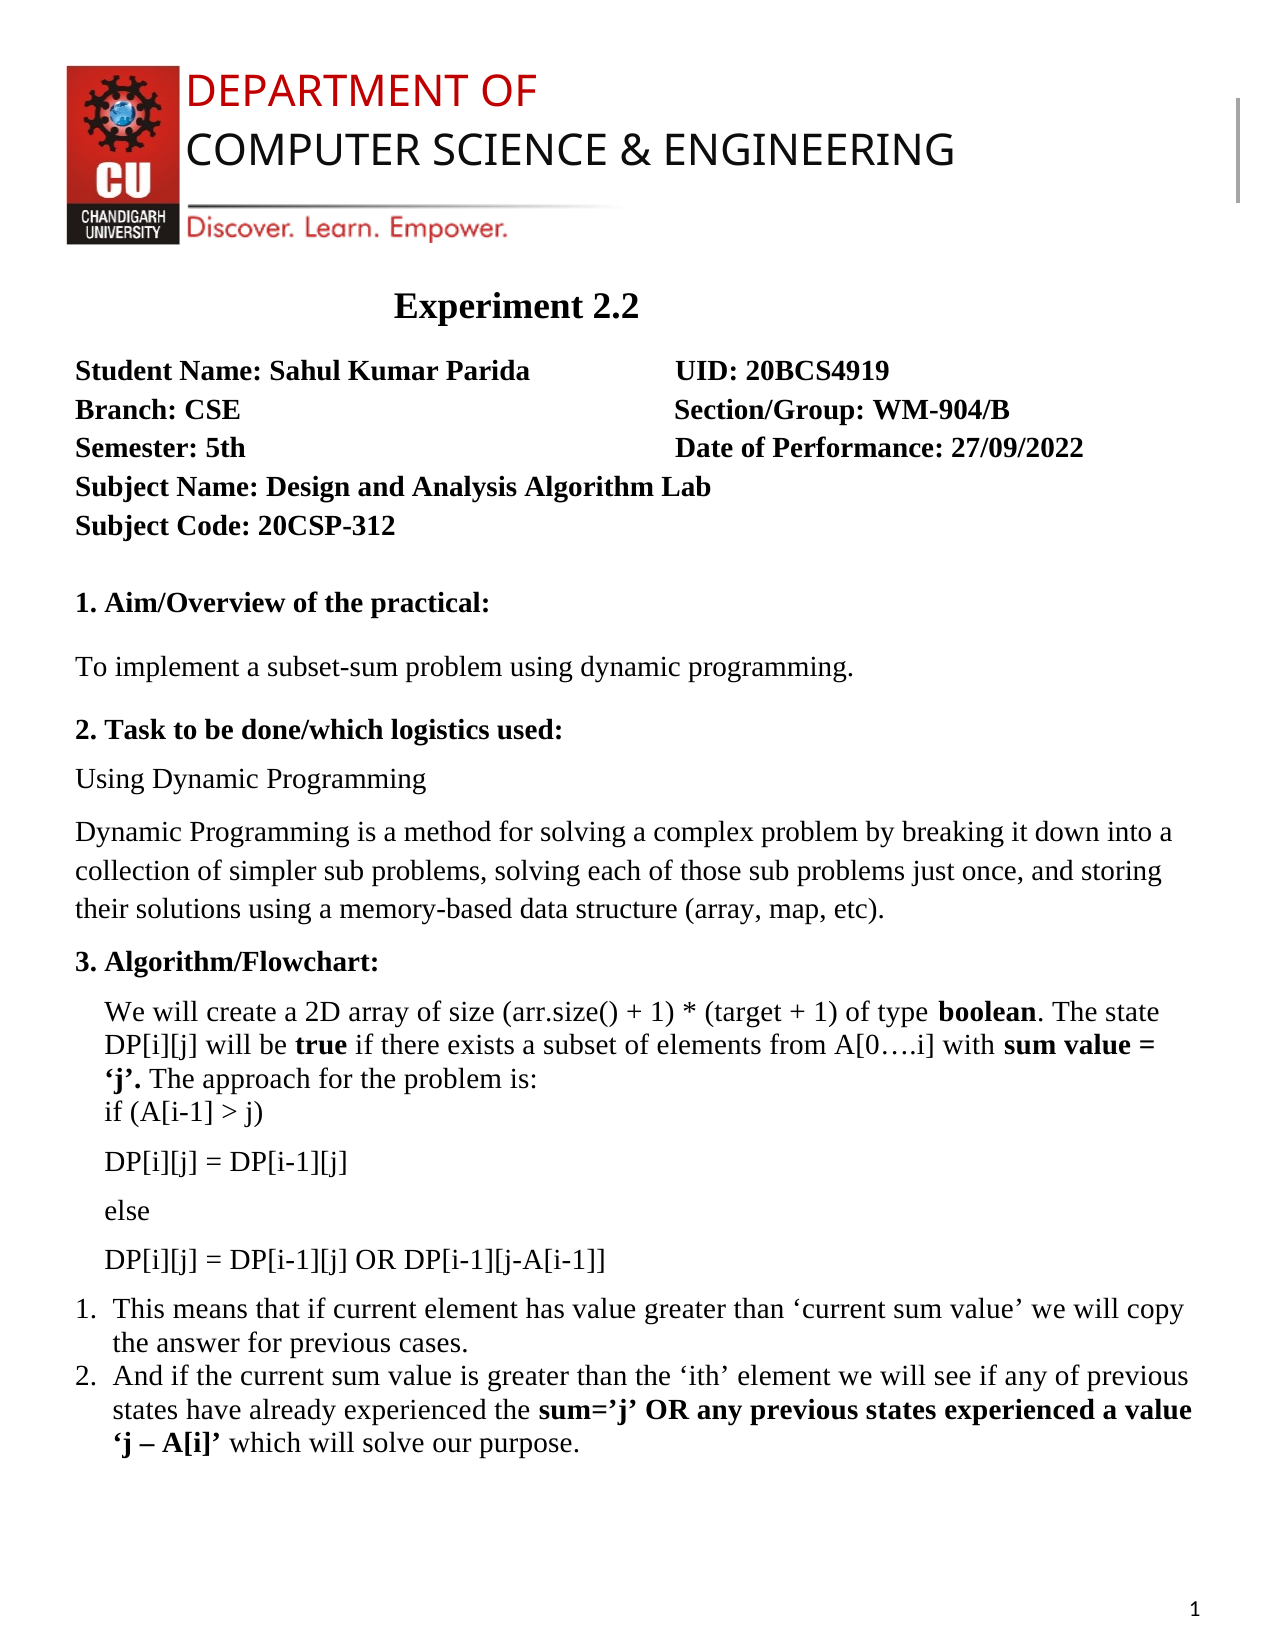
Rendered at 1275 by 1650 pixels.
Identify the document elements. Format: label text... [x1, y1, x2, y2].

text Using Dynamic Programming [75, 762, 1200, 795]
list Task to be done/which logistics used: [75, 712, 1141, 745]
list And if the current sum value is greater than the ‘ith’ element we will see if any of previous states have already experienced the sum=’j’ OR any previous states experienced a value ‘j – A[i]’ which will solve our purpose. [75, 1358, 1200, 1459]
list We will create a 2D array of size (arr.size() + 1) * (target + 1) of type boolean. The state DP[i][j] will be true if there exists a subset of elements from A[0….i] with sum value = ‘j’. The approach for the problem is: [104, 994, 1200, 1094]
list This means that if current element has value greater than ‘current sum value’ we will copy the answer for previous cases. [75, 1291, 1200, 1358]
list Algorithm/Flowchart: [75, 944, 1141, 977]
text Branch: CSE Section/Group: WM-904/B [75, 392, 1200, 426]
text Dynamic Programming is a method for solving a complex problem by breaking it down into a collection of simpler sub problems, solving each of those sub problems just once, and storing their solutions using a memory-based data structure (array, map, etc). [75, 814, 1200, 925]
list else [104, 1193, 1200, 1226]
text Experiment 2.2 [75, 283, 1200, 326]
text Semester: 5th Date of Performance: 27/09/2022 [75, 431, 1200, 464]
text To implement a subset-sum problem using dynamic programming. [75, 649, 1200, 683]
picture [66, 65, 663, 245]
text Student Name: Sahul Kumar Parida UID: 20BCS4919 [75, 353, 1200, 387]
text Subject Name: Design and Analysis Algorithm Lab [75, 469, 1200, 503]
text Subject Code: 20CSP-312 [75, 508, 1200, 541]
list if (A[i-1] > j) [104, 1094, 1200, 1128]
list DP[i][j] = DP[i-1][j] [104, 1144, 1200, 1177]
list DP[i][j] = DP[i-1][j] OR DP[i-1][j-A[i-1]] [104, 1242, 1200, 1276]
list Aim/Overview of the practical: [75, 585, 1141, 618]
